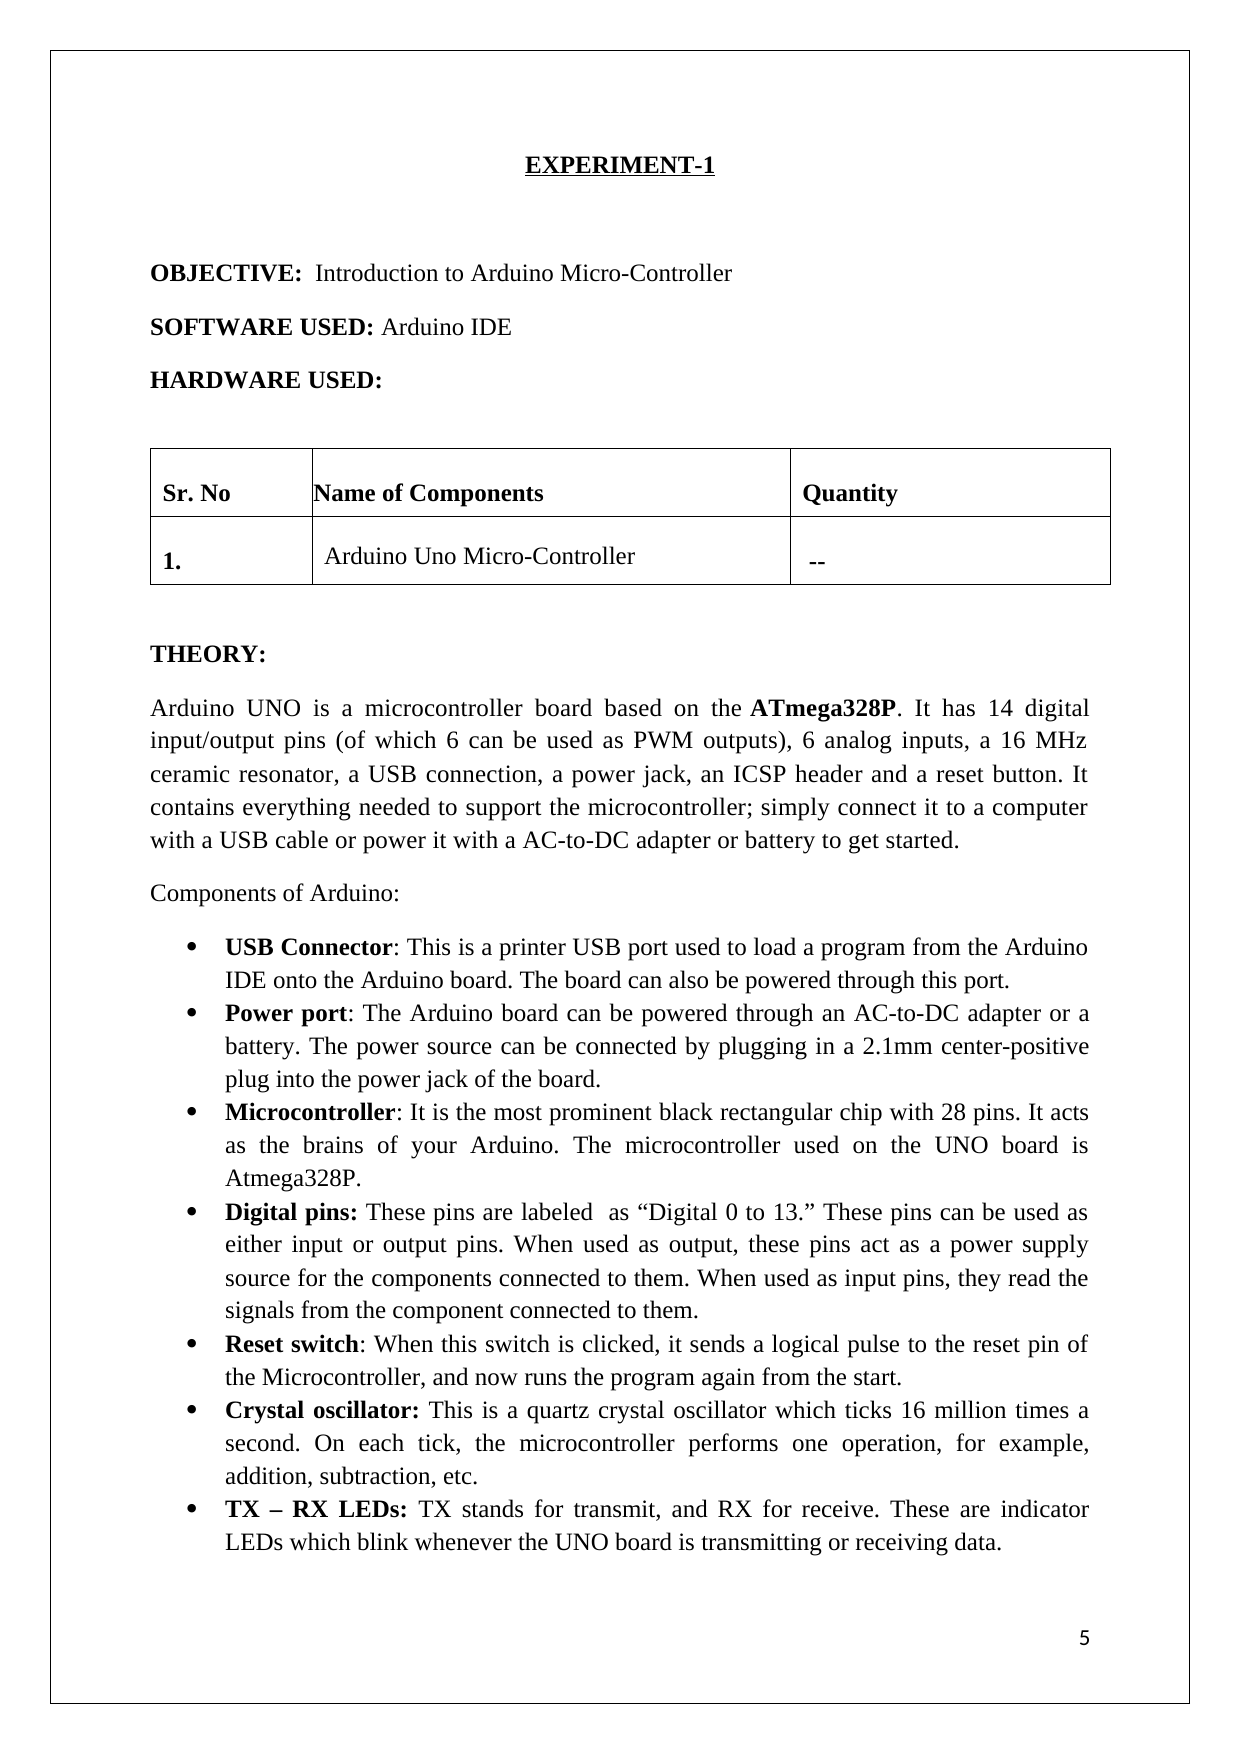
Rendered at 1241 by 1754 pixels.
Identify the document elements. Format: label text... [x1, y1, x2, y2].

text HARDWARE USED: [150, 365, 1090, 394]
list Power port: The Arduino board can be powered through an AC-to-DC adapter or a battery. The power source can be connected by plugging in a 2.1mm center-positive plug into the power jack of the board. [187, 998, 1090, 1093]
table_cell -- [791, 517, 1110, 584]
table_header Sr. No [151, 449, 312, 516]
table_cell Arduino Uno Micro-Controller [313, 517, 790, 584]
text EXPERIMENT-1 [150, 150, 1090, 179]
list Digital pins: These pins are labeled as “Digital 0 to 13.” These pins can be used as either input or output pins. When used as output, these pins act as a power supply source for the components connected to them. When used as input pins, they read the signals from the component connected to them. [187, 1197, 1090, 1324]
list TX – RX LEDs: TX stands for transmit, and RX for receive. These are indicator LEDs which blink whenever the UNO board is transmitting or receiving data. [187, 1494, 1090, 1556]
list Reset switch: When this switch is clicked, it sends a logical pulse to the reset pin of the Microcontroller, and now runs the program again from the start. [187, 1329, 1090, 1390]
text Components of Arduino: [150, 878, 1090, 907]
text THEORY: [150, 639, 1090, 667]
list USB Connector: This is a printer USB port used to load a program from the Arduino IDE onto the Arduino board. The board can also be powered through this port. [187, 932, 1090, 994]
text OBJECTIVE: Introduction to Arduino Micro-Controller [150, 258, 1090, 286]
list Crystal oscillator: This is a quartz crystal oscillator which ticks 16 million times a second. On each tick, the microcontroller performs one operation, for example, addition, subtraction, etc. [187, 1395, 1090, 1489]
list Microcontroller: It is the most prominent black rectangular chip with 28 pins. It acts as the brains of your Arduino. The microcontroller used on the UNO board is Atmega328P. [187, 1097, 1090, 1192]
text Arduino UNO is a microcontroller board based on the ATmega328P. It has 14 digital input/output pins (of which 6 can be used as PWM outputs), 6 analog inputs, a 16 MHz ceramic resonator, a USB connection, a power jack, an ICSP header and a reset button. It contains everything needed to support the microcontroller; simply connect it to a computer with a USB cable or power it with a AC-to-DC adapter or battery to get started. [150, 820, 1090, 853]
table_cell 1. [151, 517, 312, 584]
table_header Name of Components [313, 449, 790, 516]
text SOFTWARE USED: Arduino IDE [150, 312, 1090, 340]
table_header Quantity [791, 449, 1110, 516]
